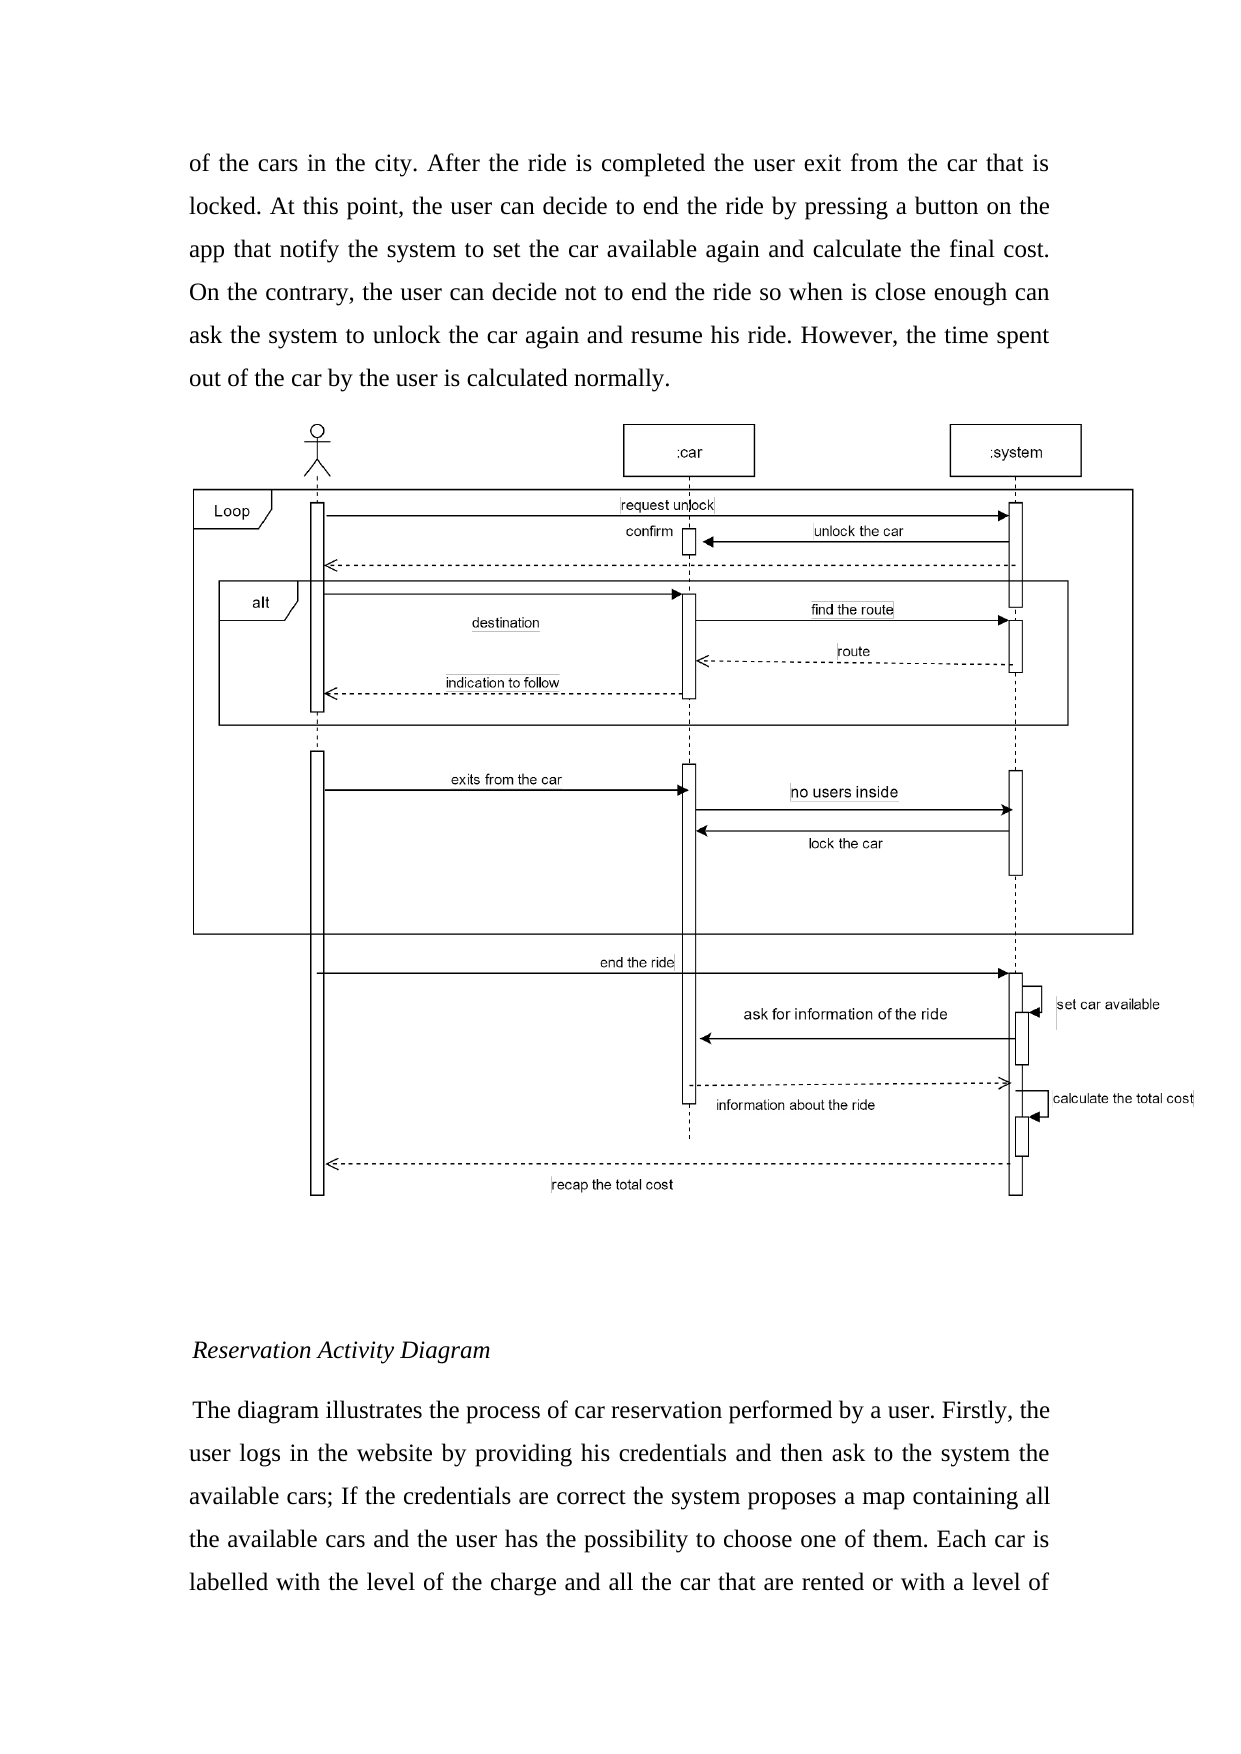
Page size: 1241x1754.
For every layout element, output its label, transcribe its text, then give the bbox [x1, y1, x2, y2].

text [189, 1395, 1051, 1596]
picture [192, 423, 1196, 1197]
text Reservation Activity Diagram [189, 1335, 1051, 1364]
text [189, 148, 1051, 392]
